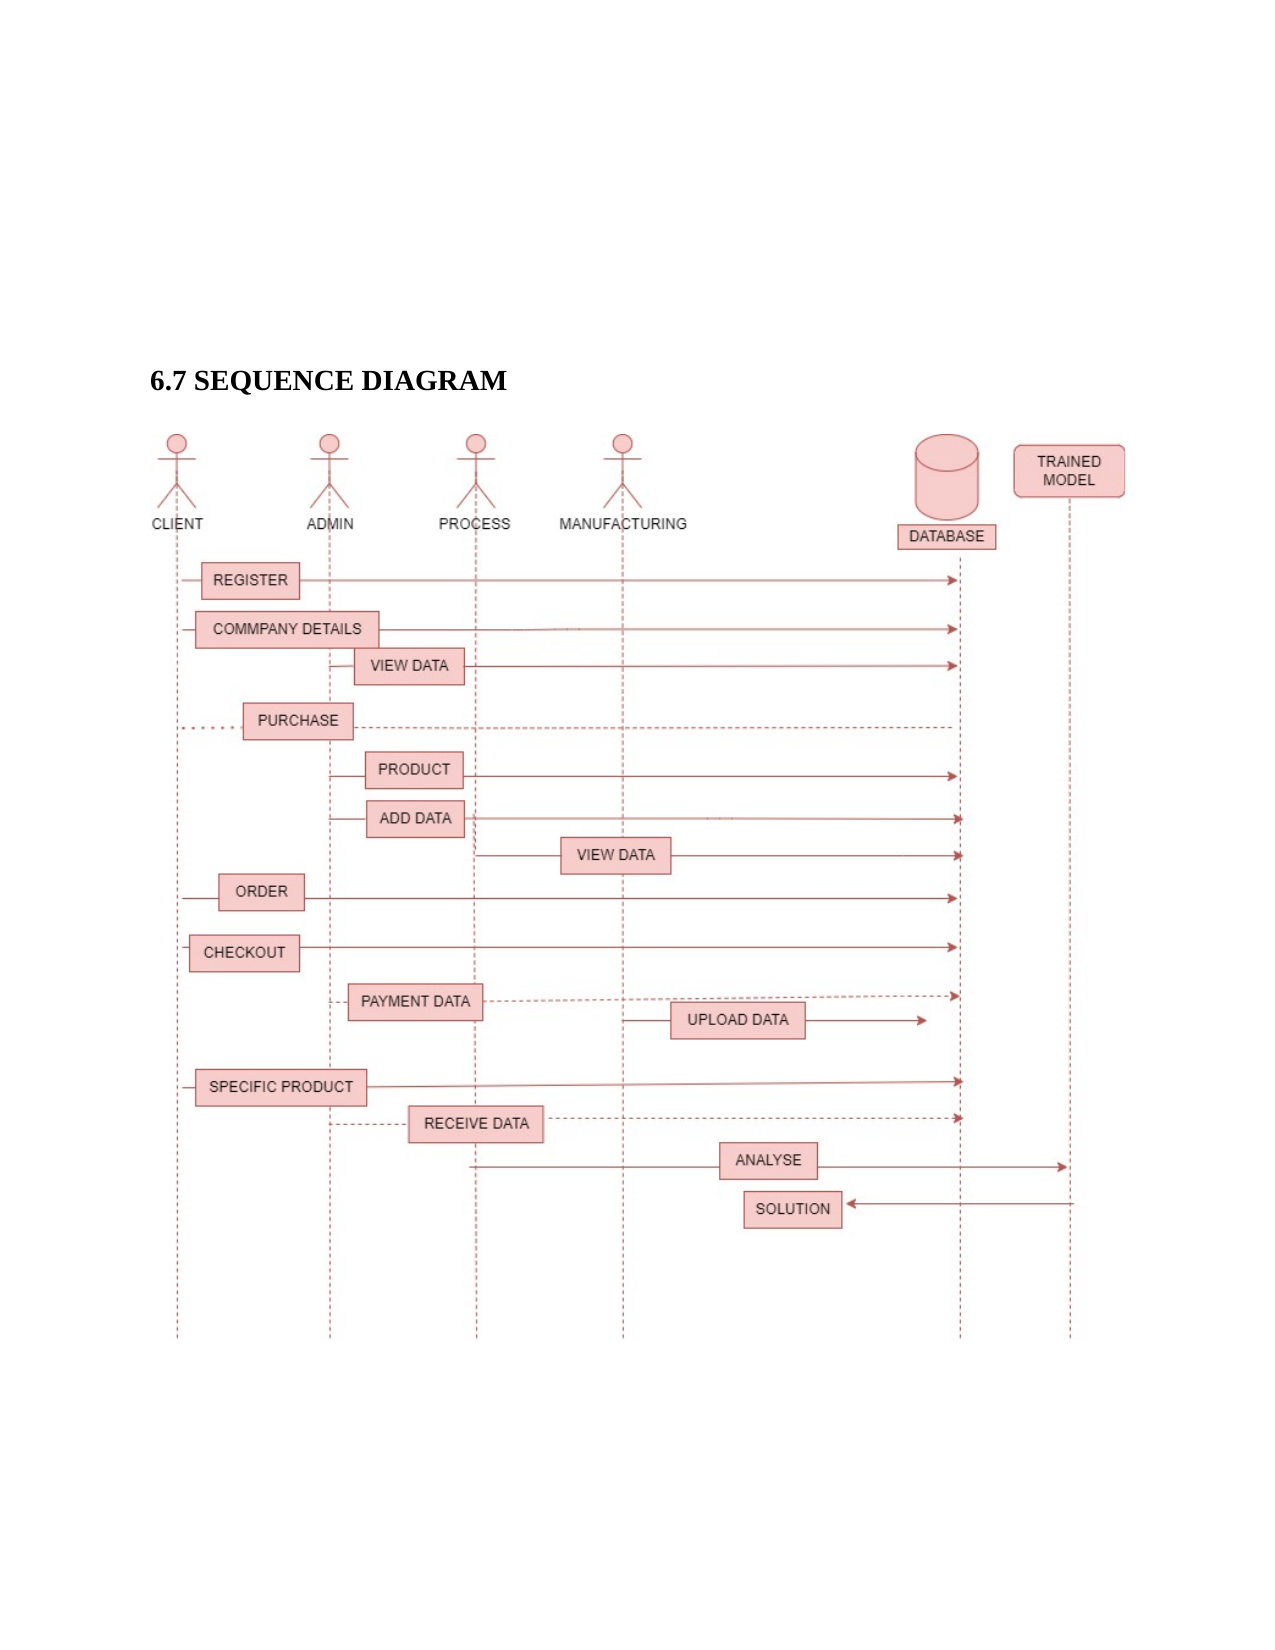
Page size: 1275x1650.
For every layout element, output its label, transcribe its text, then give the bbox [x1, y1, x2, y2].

picture [150, 434, 1125, 1340]
text 6.7 SEQUENCE DIAGRAM [150, 363, 1125, 397]
